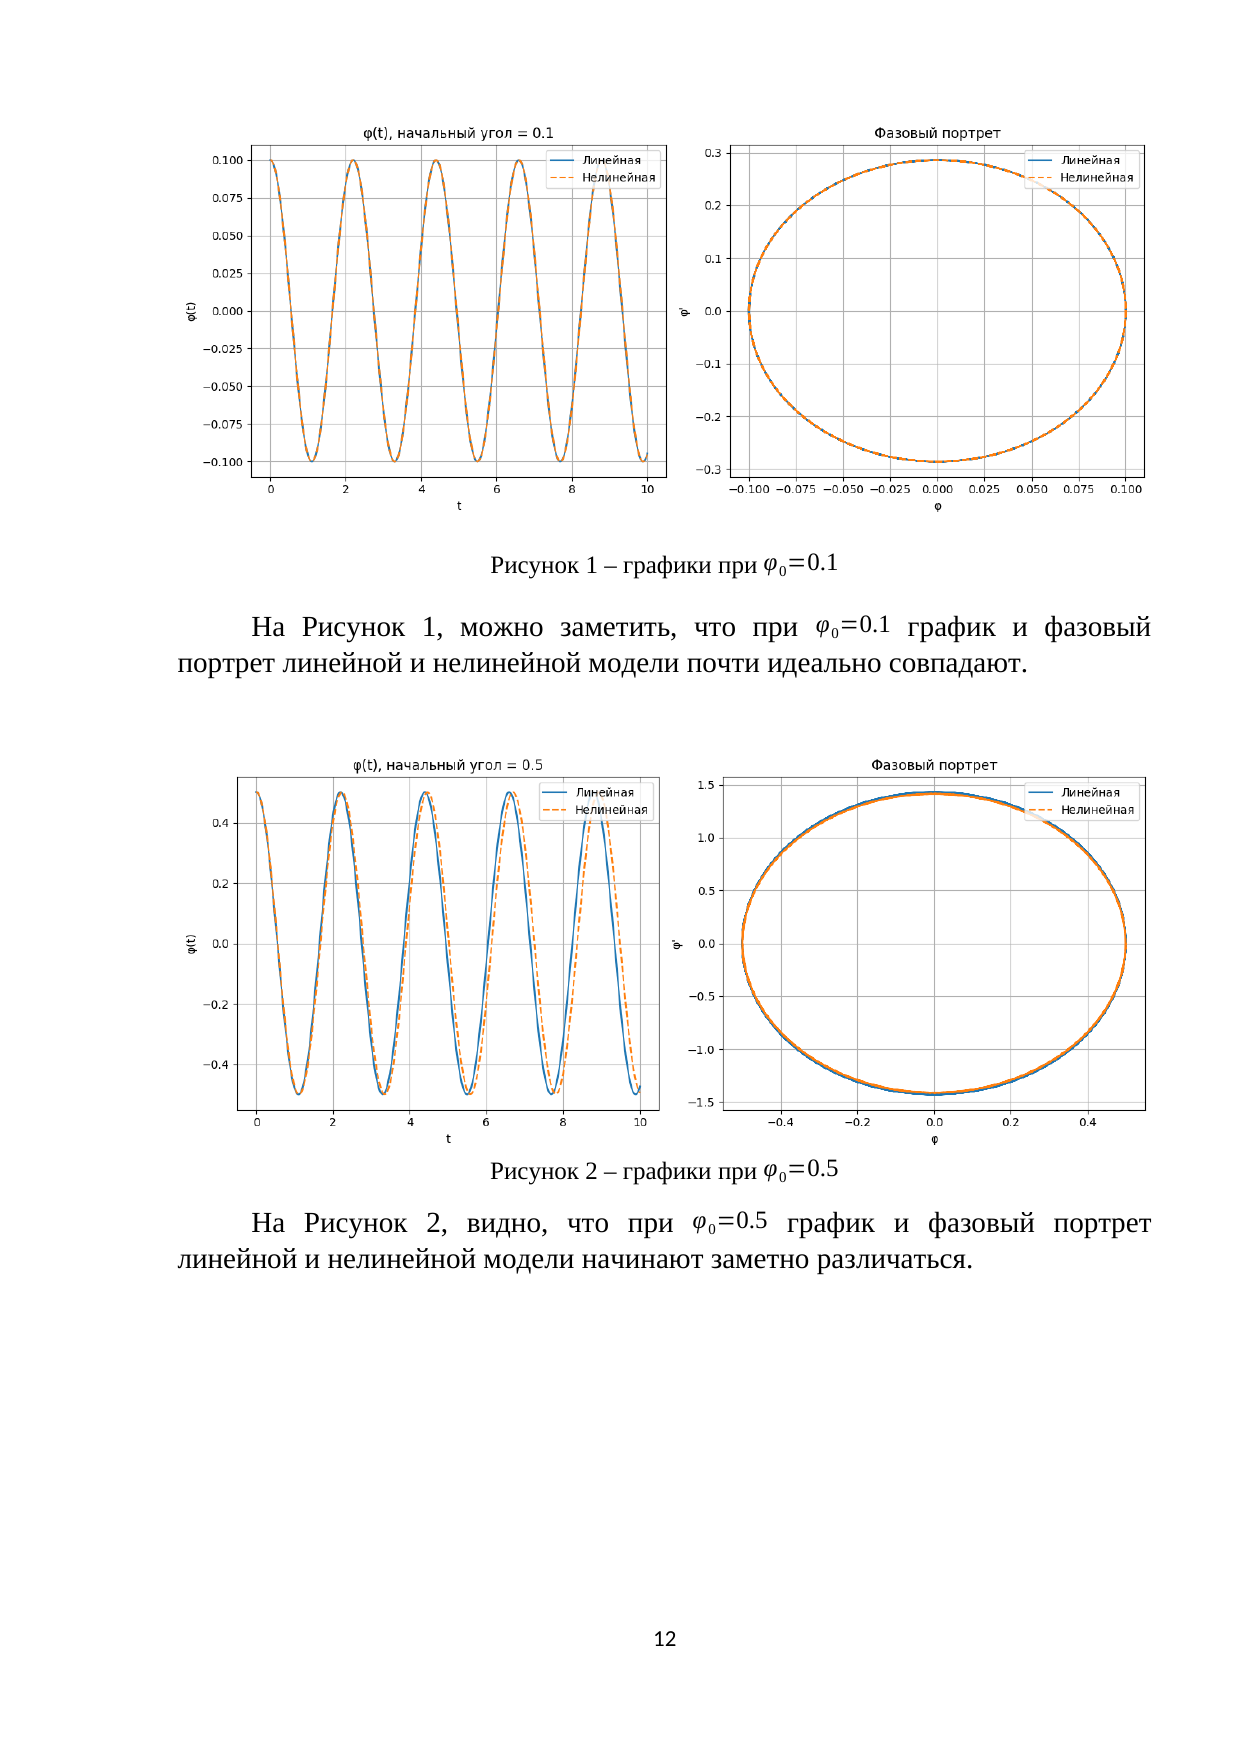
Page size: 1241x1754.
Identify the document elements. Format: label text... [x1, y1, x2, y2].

picture [177, 118, 1152, 520]
text На Рисунок 2, видно, что при график и фазовый портрет линейной и нелинейной модели начинают заметно различаться. [177, 1205, 1152, 1275]
picture [177, 751, 1152, 1153]
text На Рисунок 1, можно заметить, что при график и фазовый портрет линейной и нелинейной модели почти идеально совпадают. [177, 609, 1152, 679]
text Рисунок 2 – графики при [177, 1153, 1152, 1186]
text Рисунок 1 – графики при [177, 549, 1152, 580]
